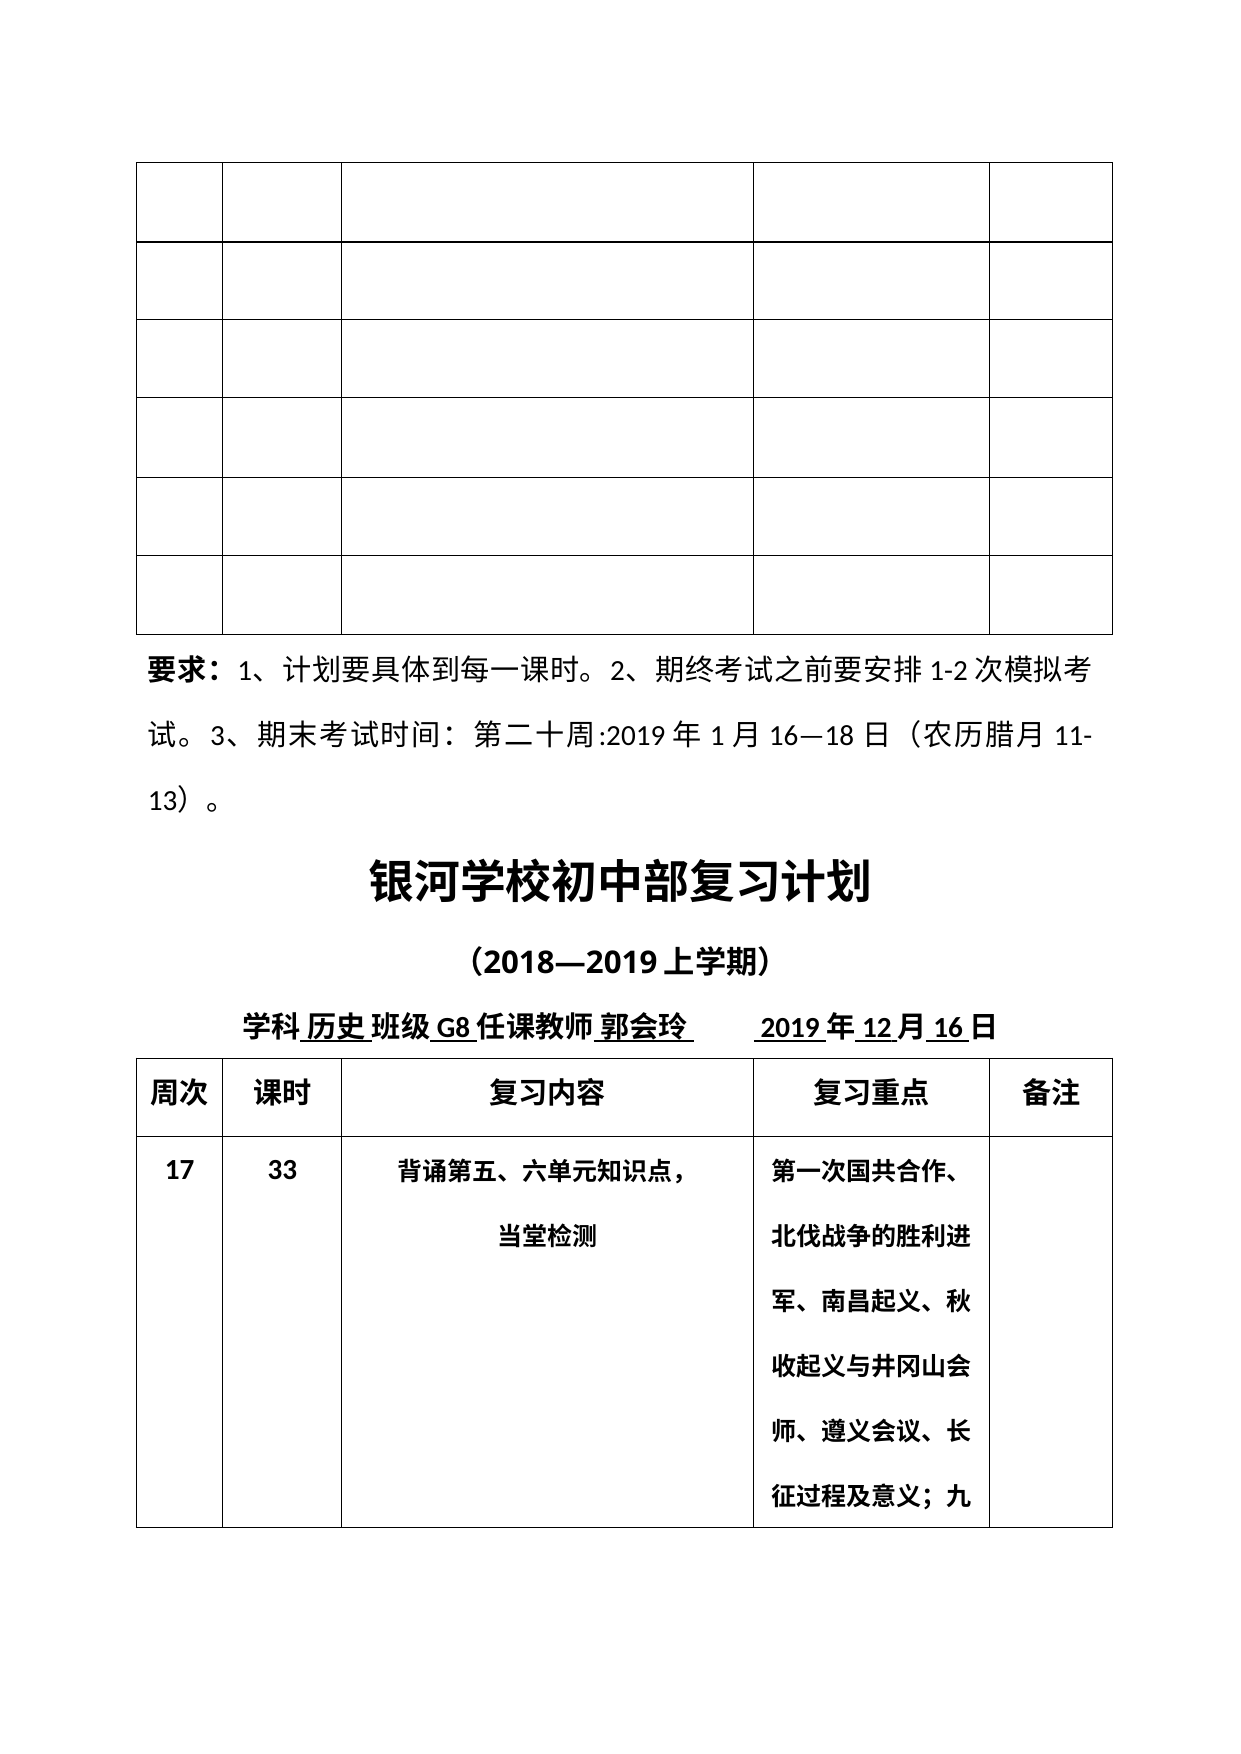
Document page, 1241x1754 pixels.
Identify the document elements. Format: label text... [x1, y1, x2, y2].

text 学科 历史 班级 G8 任课教师 郭会玲 2019 年 12月 16 日 [148, 993, 1092, 1058]
table_cell [137, 243, 222, 319]
table_header 复习重点 [754, 1059, 989, 1136]
table_cell [754, 556, 989, 634]
table_cell [223, 478, 341, 555]
table_cell [990, 398, 1112, 477]
table_cell [223, 556, 341, 634]
table_header 课时 [223, 1059, 341, 1136]
table_cell [990, 1137, 1112, 1527]
table_cell [342, 320, 753, 397]
table_cell [754, 478, 989, 555]
table_cell [342, 243, 753, 319]
table_cell [754, 243, 989, 319]
text （2018—2019上学期） [148, 928, 1092, 993]
table_cell [137, 163, 222, 241]
table_cell [137, 556, 222, 634]
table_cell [754, 1137, 989, 1527]
table_cell 33 [223, 1137, 341, 1527]
table_header 周次 [137, 1059, 222, 1136]
table_cell [223, 163, 341, 241]
table_cell [342, 556, 753, 634]
table_cell [990, 163, 1112, 241]
table_cell 背诵第五、六单元知识点， 当堂检测 [342, 1137, 753, 1527]
table_cell 17 [137, 1137, 222, 1527]
table_cell [990, 243, 1112, 319]
table_cell [342, 478, 753, 555]
table_cell [342, 163, 753, 241]
table_cell [990, 478, 1112, 555]
table_cell [754, 163, 989, 241]
table_cell [342, 398, 753, 477]
table_cell [223, 398, 341, 477]
table_cell [754, 320, 989, 397]
table_cell [990, 556, 1112, 634]
table_cell [137, 398, 222, 477]
text 银河学校初中部复习计划 [148, 830, 1092, 928]
table_header 复习内容 [342, 1059, 753, 1136]
table_cell [137, 478, 222, 555]
table_cell [223, 243, 341, 319]
text 要求：1、计划要具体到每一课时。2、期终考试之前要安排1-2次模拟考试。3、期末考试时间：第二十周:2019年1月16—18日（农历腊月11-13）。 [148, 635, 1092, 830]
table_cell [223, 320, 341, 397]
table_cell [990, 320, 1112, 397]
table_header 备注 [990, 1059, 1112, 1136]
table_cell [754, 398, 989, 477]
table_cell [137, 320, 222, 397]
